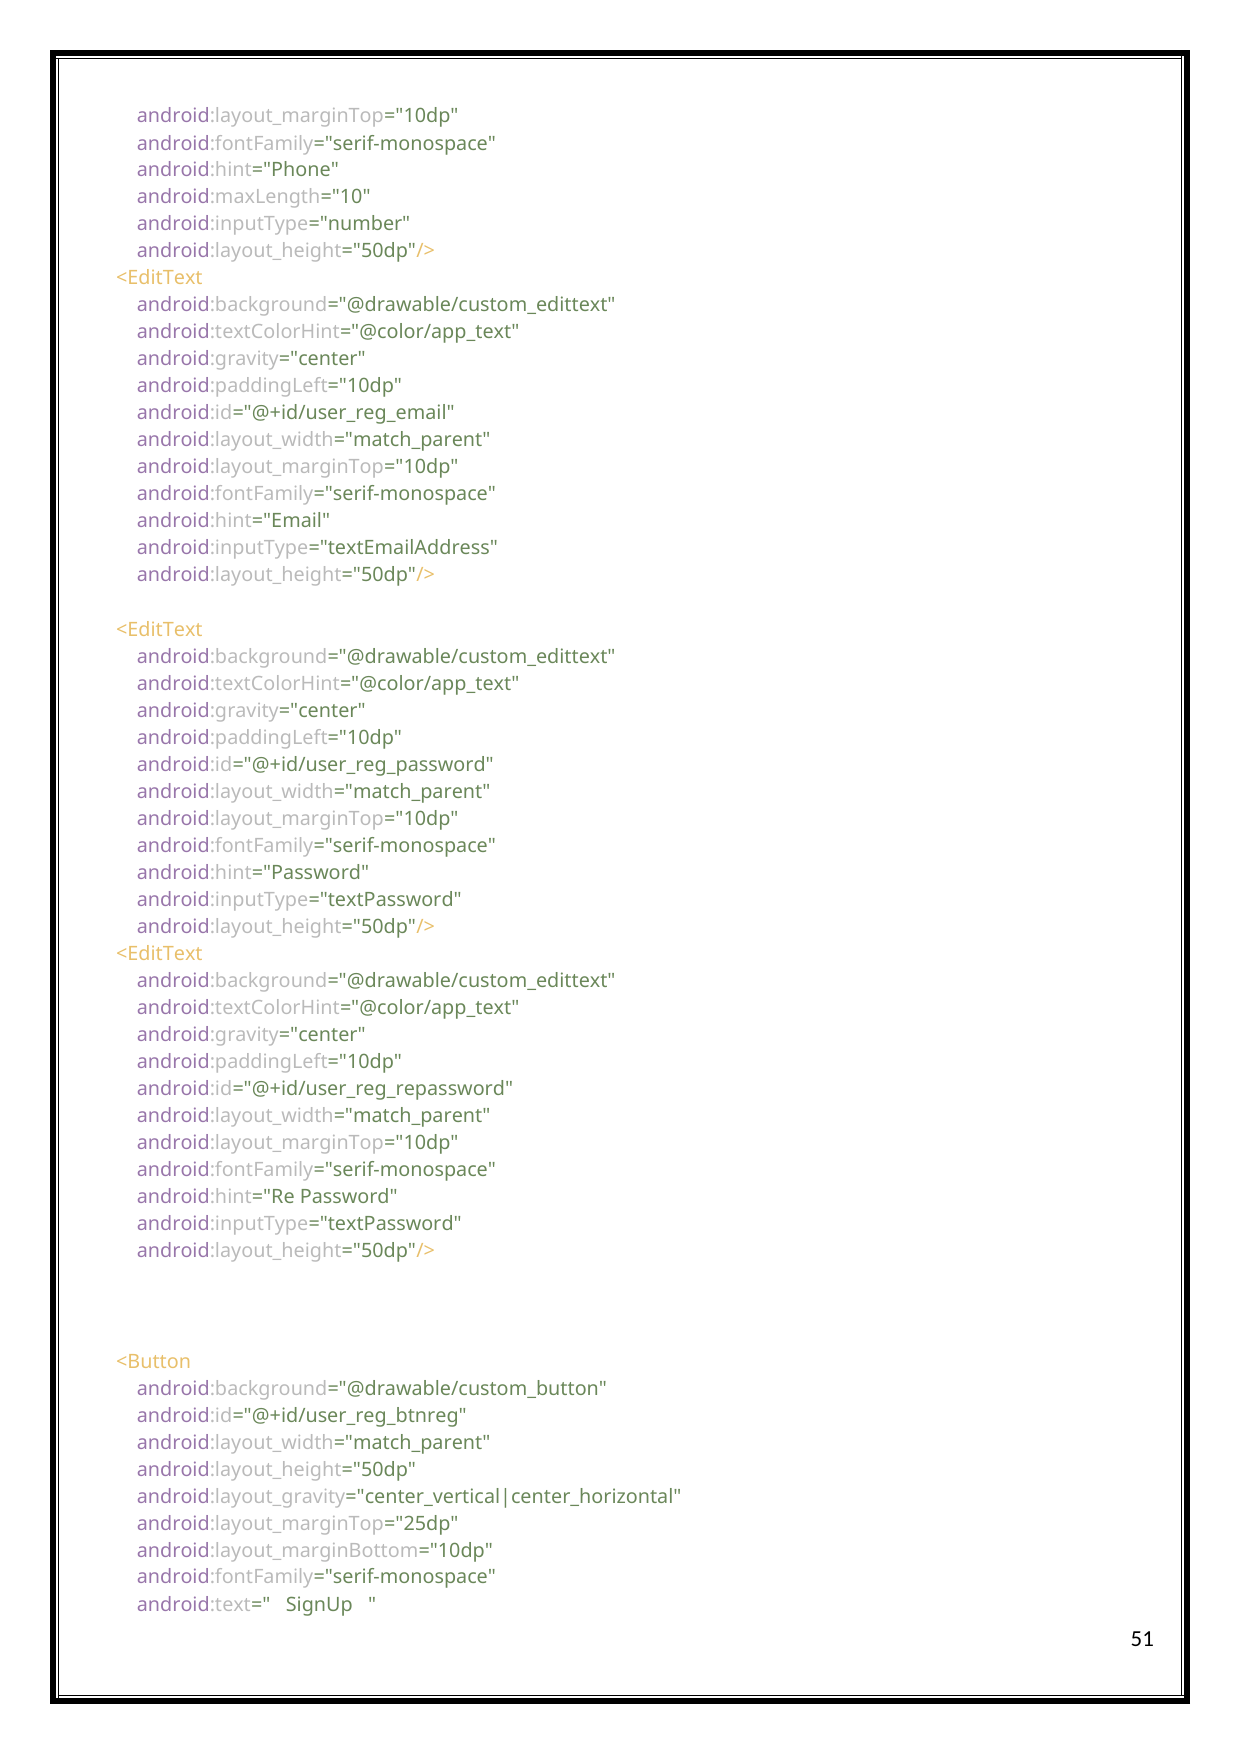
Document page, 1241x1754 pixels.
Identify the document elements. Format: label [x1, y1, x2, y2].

text [75, 102, 1165, 1617]
